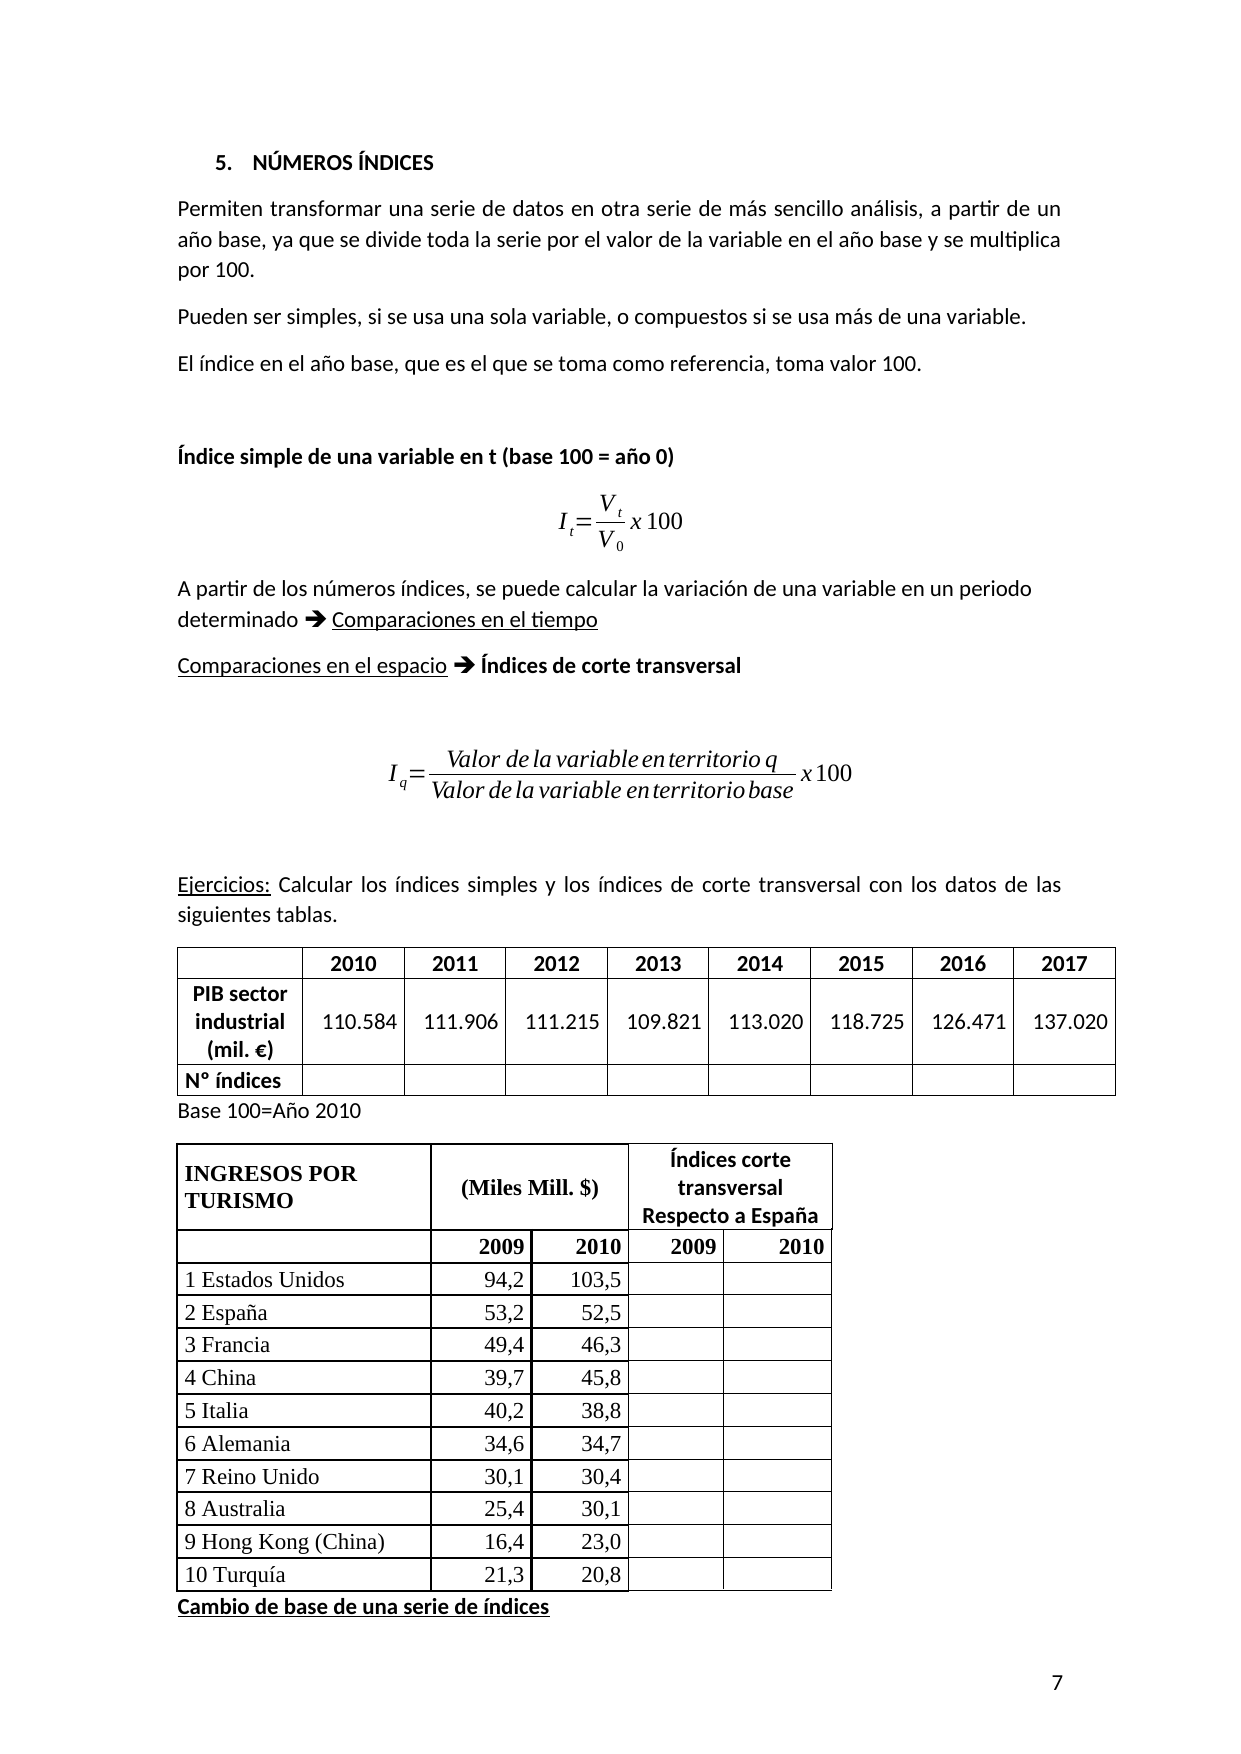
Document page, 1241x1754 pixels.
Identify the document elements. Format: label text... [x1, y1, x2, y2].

table_cell 5 Italia [178, 1395, 430, 1426]
table_cell [724, 1394, 831, 1426]
table_cell 126.471 [913, 979, 1013, 1063]
table_cell 109.821 [608, 979, 708, 1063]
table_cell [629, 1427, 723, 1458]
table_cell [724, 1525, 831, 1557]
table_cell 49,4 [432, 1329, 530, 1360]
table_cell 2009 [432, 1231, 530, 1262]
table_cell 6 Alemania [178, 1428, 430, 1458]
table_cell 46,3 [533, 1329, 628, 1360]
table_header 2013 [608, 948, 708, 978]
table_cell [178, 1231, 430, 1262]
table_header 2015 [811, 948, 912, 978]
table_header 2016 [913, 948, 1013, 978]
table_cell 30,4 [533, 1461, 628, 1491]
table_cell [629, 1361, 723, 1393]
table_cell [405, 1065, 505, 1095]
table_cell [629, 1328, 723, 1360]
table_header INGRESOS POR TURISMO [178, 1145, 430, 1229]
table_cell [629, 1525, 723, 1557]
table_cell 34,7 [533, 1428, 628, 1458]
text Permiten transformar una serie de datos en otra serie de más sencillo análisis, a partir de un año base, ya que se divide toda la serie por el valor de la variable en el año base y se multiplica por 100. [177, 194, 1063, 283]
table_cell 4 China [178, 1362, 430, 1393]
table_cell 34,6 [432, 1428, 530, 1458]
table_cell [724, 1492, 831, 1524]
table_cell 103,5 [533, 1264, 628, 1294]
text Pueden ser simples, si se usa una sola variable, o compuestos si se usa más de una variable. [177, 302, 1063, 330]
table_cell 9 Hong Kong (China) [178, 1526, 430, 1557]
table_cell 3 Francia [178, 1329, 430, 1360]
table_cell [629, 1492, 723, 1524]
table_cell 1 Estados Unidos [178, 1264, 430, 1294]
list NÚMEROS ÍNDICES [215, 148, 1063, 176]
text Índice simple de una variable en t (base 100 = año 0) [177, 442, 1063, 470]
table_header Índices corte transversal Respecto a España [629, 1144, 832, 1229]
table_cell 52,5 [533, 1296, 628, 1327]
table_cell 2009 [629, 1230, 723, 1262]
table_cell 21,3 [432, 1559, 530, 1590]
table_cell [608, 1065, 708, 1095]
text Base 100=Año 2010 [177, 1096, 1063, 1124]
table_cell [724, 1361, 831, 1393]
table_cell 111.215 [506, 979, 607, 1063]
table_cell 110.584 [303, 979, 404, 1063]
table_cell 20,8 [533, 1559, 628, 1590]
table_cell 2 España [178, 1296, 430, 1327]
table_header 2014 [709, 948, 810, 978]
table_cell [1014, 1065, 1115, 1095]
table_cell 39,7 [432, 1362, 530, 1393]
table_cell [724, 1460, 831, 1491]
table_cell [629, 1558, 723, 1590]
text Comparaciones en el espacio Índices de corte transversal [177, 652, 1063, 679]
table_cell 45,8 [533, 1362, 628, 1393]
table_cell 30,1 [533, 1493, 628, 1524]
table_cell [724, 1263, 831, 1294]
table_cell [629, 1394, 723, 1426]
text Cambio de base de una serie de índices [177, 1592, 1063, 1620]
table_header 2012 [506, 948, 607, 978]
table_cell 137.020 [1014, 979, 1115, 1063]
table_cell PIB sector industrial (mil. €) [178, 979, 302, 1063]
table_cell [709, 1065, 810, 1095]
table_header 2010 [303, 948, 404, 978]
table_cell 7 Reino Unido [178, 1461, 430, 1491]
table_cell 16,4 [432, 1526, 530, 1557]
text Ejercicios: Calcular los índices simples y los índices de corte transversal con los datos de las siguientes tablas. [177, 870, 1063, 928]
table_cell [811, 1065, 912, 1095]
table_cell [303, 1065, 404, 1095]
table_cell [629, 1295, 723, 1327]
table_cell [724, 1295, 831, 1327]
table_cell [724, 1328, 831, 1360]
table_cell 2010 [724, 1230, 831, 1262]
table_cell 23,0 [533, 1526, 628, 1557]
table_cell [629, 1460, 723, 1491]
table_cell Nº índices [178, 1065, 302, 1095]
table_header 2017 [1014, 948, 1115, 978]
table_cell 8 Australia [178, 1493, 430, 1524]
table_header 2011 [405, 948, 505, 978]
table_cell 118.725 [811, 979, 912, 1063]
table_cell 10 Turquía [178, 1559, 430, 1590]
table_cell [506, 1065, 607, 1095]
table_cell 25,4 [432, 1493, 530, 1524]
table_cell [724, 1558, 832, 1590]
table_cell 38,8 [533, 1395, 628, 1426]
table_cell [724, 1427, 831, 1458]
table_cell [913, 1065, 1013, 1095]
table_header [178, 948, 302, 978]
table_cell 40,2 [432, 1395, 530, 1426]
table_cell [629, 1263, 723, 1294]
table_cell 111.906 [405, 979, 505, 1063]
table_cell 30,1 [432, 1461, 530, 1491]
table_cell 53,2 [432, 1296, 530, 1327]
table_cell 113.020 [709, 979, 810, 1063]
table_cell 94,2 [432, 1264, 530, 1294]
table_header (Miles Mill. $) [432, 1145, 628, 1229]
table_cell 2010 [533, 1231, 628, 1262]
text A partir de los números índices, se puede calcular la variación de una variable en un periodo determinado Comparaciones en el tiempo [177, 574, 1063, 633]
text El índice en el año base, que es el que se toma como referencia, toma valor 100. [177, 349, 1063, 377]
